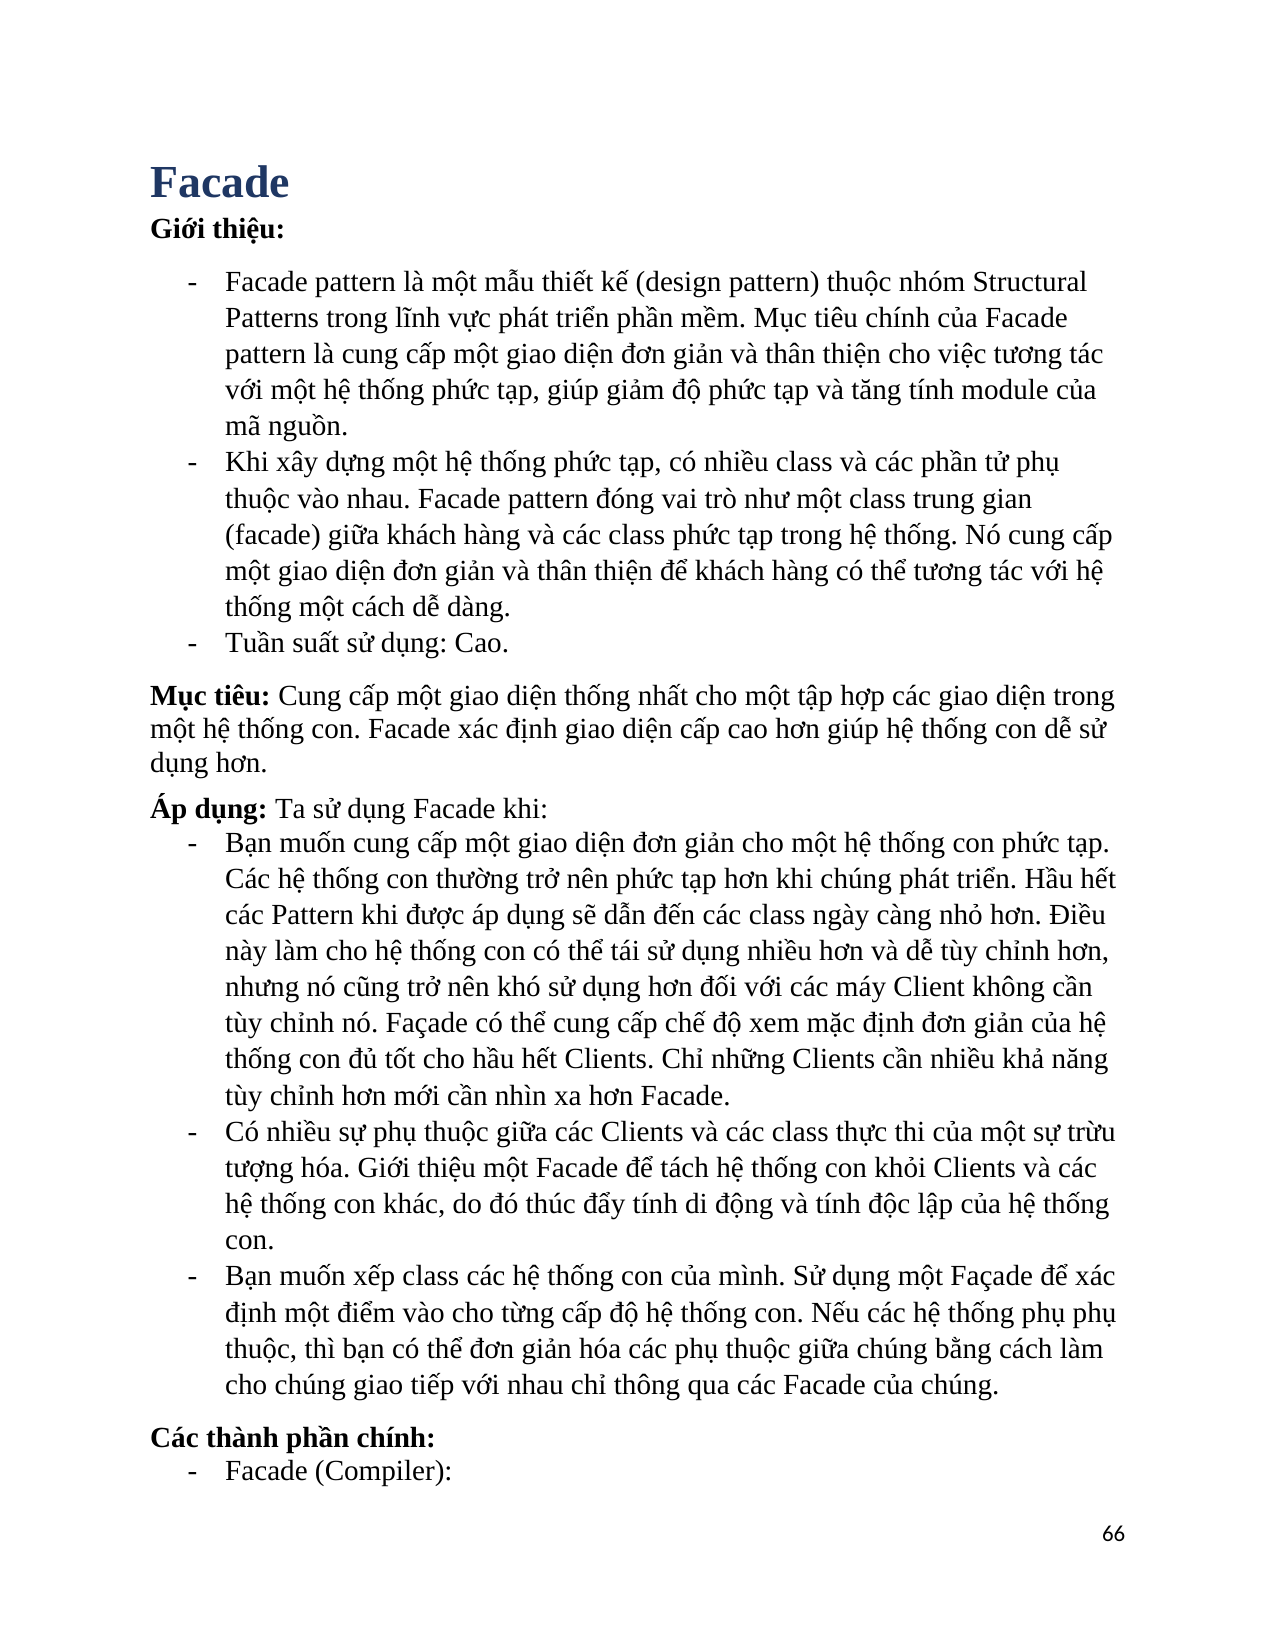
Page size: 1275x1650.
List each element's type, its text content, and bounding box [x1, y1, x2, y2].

list Tuần suất sử dụng: Cao. [187, 625, 1125, 659]
subtitle Facade [150, 154, 1125, 207]
list Khi xây dựng một hệ thống phức tạp, có nhiều class và các phần tử phụ thuộc vào nhau. Facade pattern đóng vai trò như một class trung gian (facade) giữa khách hàng và các class phức tạp trong hệ thống. Nó cung cấp một giao diện đơn giản và thân thiện để khách hàng có thể tương tác với hệ thống một cách dễ dàng. [187, 444, 1125, 623]
list Facade pattern là một mẫu thiết kế (design pattern) thuộc nhóm Structural Patterns trong lĩnh vực phát triển phần mềm. Mục tiêu chính của Facade pattern là cung cấp một giao diện đơn giản và thân thiện cho việc tương tác với một hệ thống phức tạp, giúp giảm độ phức tạp và tăng tính module của mã nguồn. [187, 264, 1125, 442]
text Các thành phần chính: [150, 1420, 1125, 1453]
text Áp dụng: Ta sử dụng Facade khi: [150, 791, 1125, 825]
text Mục tiêu: Cung cấp một giao diện thống nhất cho một tập hợp các giao diện trong một hệ thống con. Facade xác định giao diện cấp cao hơn giúp hệ thống con dễ sử dụng hơn. [150, 678, 1125, 779]
list Facade (Compiler): [187, 1453, 1125, 1487]
list Có nhiều sự phụ thuộc giữa các Clients và các class thực thi của một sự trừu tượng hóa. Giới thiệu một Facade để tách hệ thống con khỏi Clients và các hệ thống con khác, do đó thúc đẩy tính di động và tính độc lập của hệ thống con. [187, 1114, 1125, 1256]
list Bạn muốn xếp class các hệ thống con của mình. Sử dụng một Façade để xác định một điểm vào cho từng cấp độ hệ thống con. Nếu các hệ thống phụ phụ thuộc, thì bạn có thể đơn giản hóa các phụ thuộc giữa chúng bằng cách làm cho chúng giao tiếp với nhau chỉ thông qua các Facade của chúng. [187, 1258, 1125, 1401]
text Giới thiệu: [150, 211, 1125, 244]
list Bạn muốn cung cấp một giao diện đơn giản cho một hệ thống con phức tạp. Các hệ thống con thường trở nên phức tạp hơn khi chúng phát triển. Hầu hết các Pattern khi được áp dụng sẽ dẫn đến các class ngày càng nhỏ hơn. Điều này làm cho hệ thống con có thể tái sử dụng nhiều hơn và dễ tùy chỉnh hơn, nhưng nó cũng trở nên khó sử dụng hơn đối với các máy Client không cần tùy chỉnh nó. Façade có thể cung cấp chế độ xem mặc định đơn giản của hệ thống con đủ tốt cho hầu hết Clients. Chỉ những Clients cần nhiều khả năng tùy chỉnh hơn mới cần nhìn xa hơn Facade. [187, 825, 1125, 1111]
